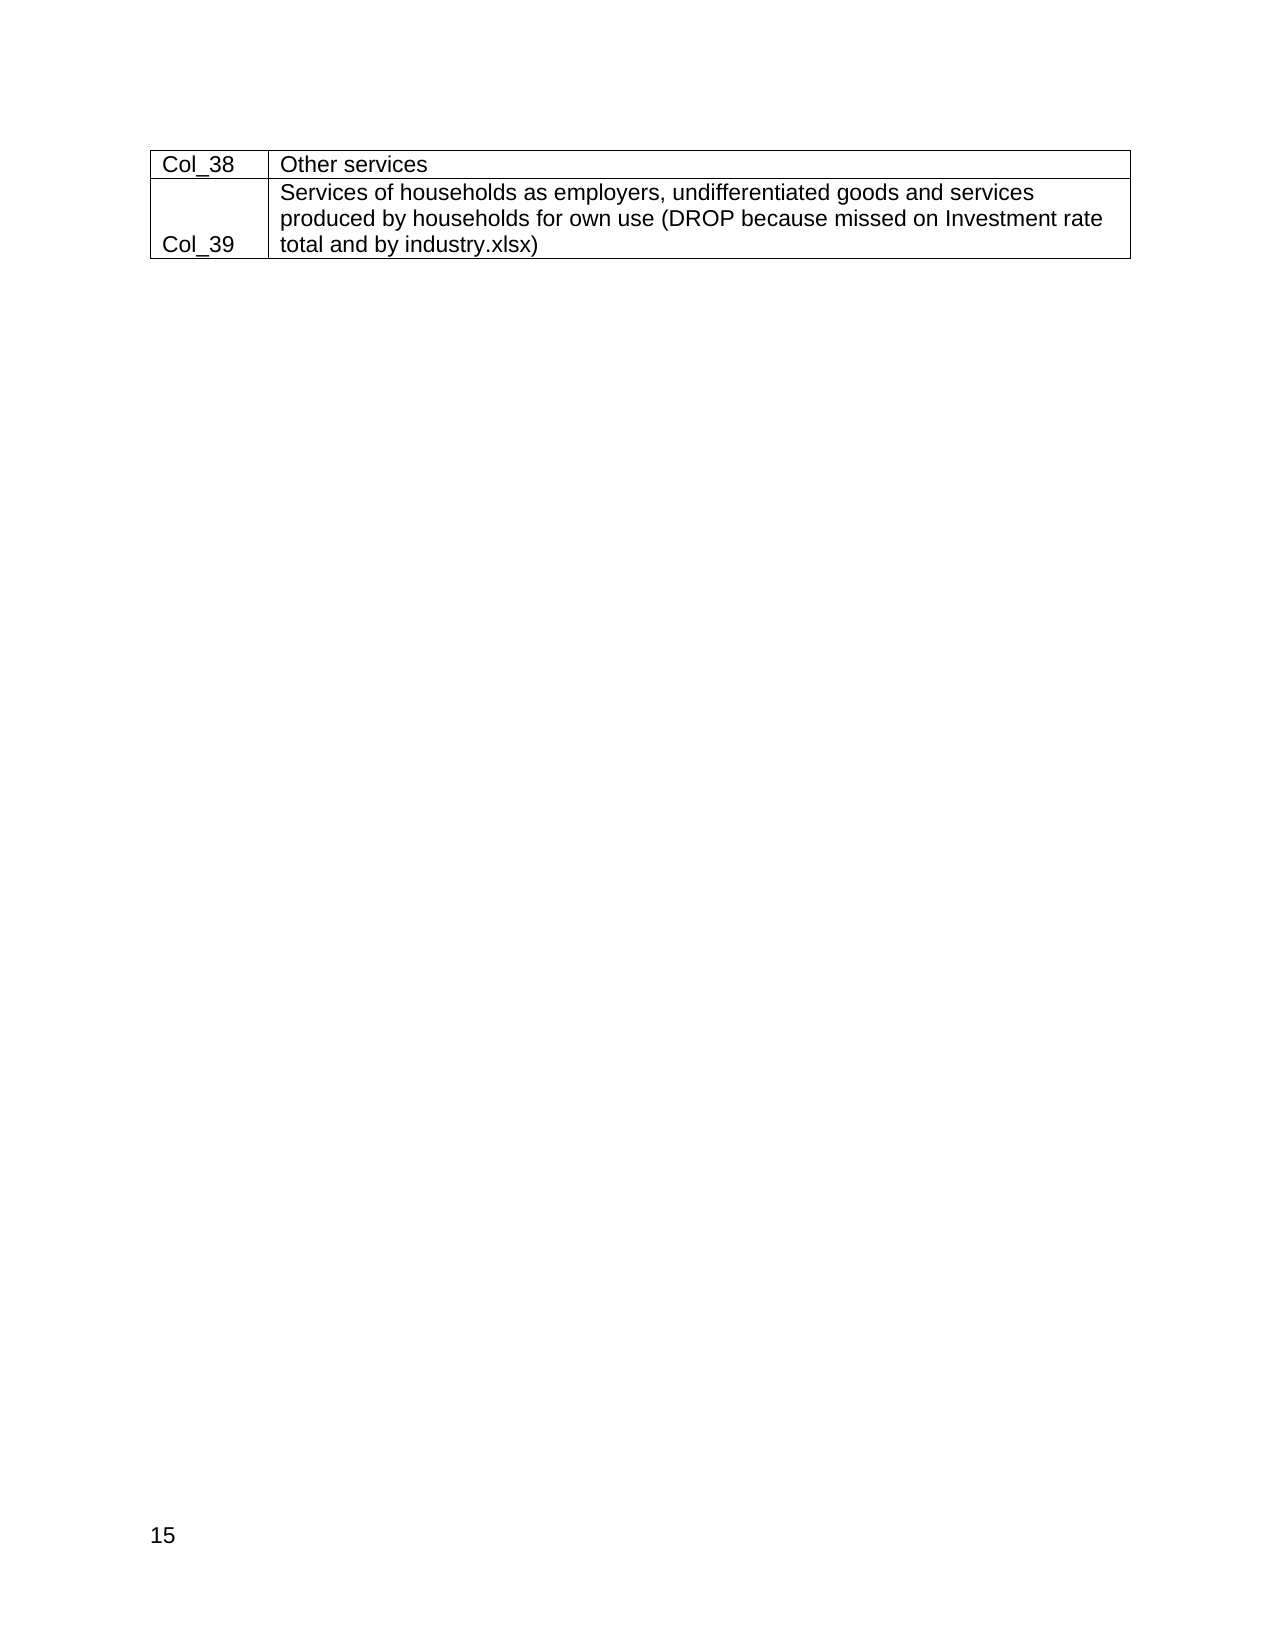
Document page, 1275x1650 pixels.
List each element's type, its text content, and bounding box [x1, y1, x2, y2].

table_cell Col_38 [151, 151, 268, 177]
table_cell Other services [269, 151, 1130, 177]
table_cell Col_39 [151, 179, 268, 257]
table_cell Services of households as employers, undifferentiated goods and services produced by households for own use (DROP because missed on Investment rate total and by industry.xlsx) [269, 179, 1130, 257]
